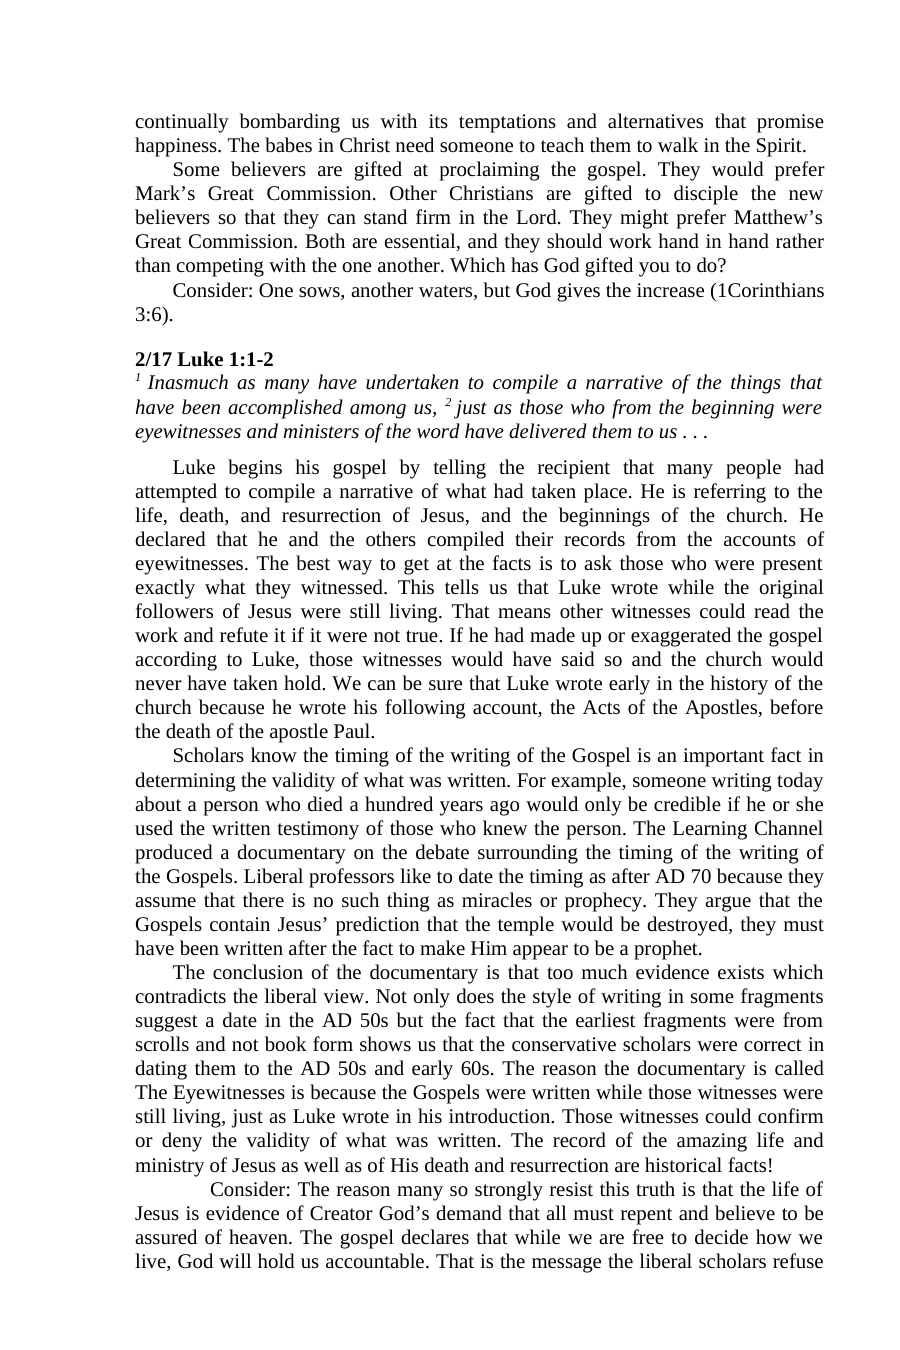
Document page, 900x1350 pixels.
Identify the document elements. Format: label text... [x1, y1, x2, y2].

text The conclusion of the documentary is that too much evidence exists which contradicts the liberal view. Not only does the style of writing in some fragments suggest a date in the AD 50s but the fact that the earliest fragments were from scrolls and not book form shows us that the conservative scholars were correct in dating them to the AD 50s and early 60s. The reason the documentary is called The Eyewitnesses is because the Gospels were written while those witnesses were still living, just as Luke wrote in his introduction. Those witnesses could confirm or deny the validity of what was written. The record of the amazing life and ministry of Jesus as well as of His death and resurrection are historical facts! [135, 960, 825, 1177]
text Some believers are gifted at proclaiming the gospel. They would prefer Mark’s Great Commission. Other Christians are gifted to disciple the new believers so that they can stand firm in the Lord. They might prefer Matthew’s Great Commission. Both are essential, and they should work hand in hand rather than competing with the one another. Which has God gifted you to do? [135, 157, 825, 277]
text Luke begins his gospel by telling the recipient that many people had attempted to compile a narrative of what had taken place. He is referring to the life, death, and resurrection of Jesus, and the beginnings of the church. He declared that he and the others compiled their records from the accounts of eyewitnesses. The best way to get at the facts is to ask those who were present exactly what they witnessed. This tells us that Luke wrote while the original followers of Jesus were still living. That means other witnesses could read the work and refute it if it were not true. If he had made up or exaggerated the gospel according to Luke, those witnesses would have said so and the church would never have taken hold. We can be sure that Luke wrote early in the history of the church because he wrote his following account, the Acts of the Apostles, before the death of the apostle Paul. [135, 455, 825, 743]
text Scholars know the timing of the writing of the Gospel is an important fact in determining the validity of what was written. For example, someone writing today about a person who died a hundred years ago would only be credible if he or she used the written testimony of those who knew the person. The Learning Channel produced a documentary on the debate surrounding the timing of the writing of the Gospels. Liberal professors like to date the timing as after AD 70 because they assume that there is no such thing as miracles or prophecy. They argue that the Gospels contain Jesus’ prediction that the temple would be destroyed, they must have been written after the fact to make Him appear to be a prophet. [135, 743, 825, 960]
subtitle 2/17 Luke 1:1-2 [135, 346, 825, 371]
text Consider: One sows, another waters, but God gives the increase (1Corinthians 3:6). [135, 277, 825, 326]
text 1 Inasmuch as many have undertaken to compile a narrative of the things that have been accomplished among us, 2 just as those who from the beginning were eyewitnesses and ministers of the word have delivered them to us . . . [135, 371, 825, 443]
